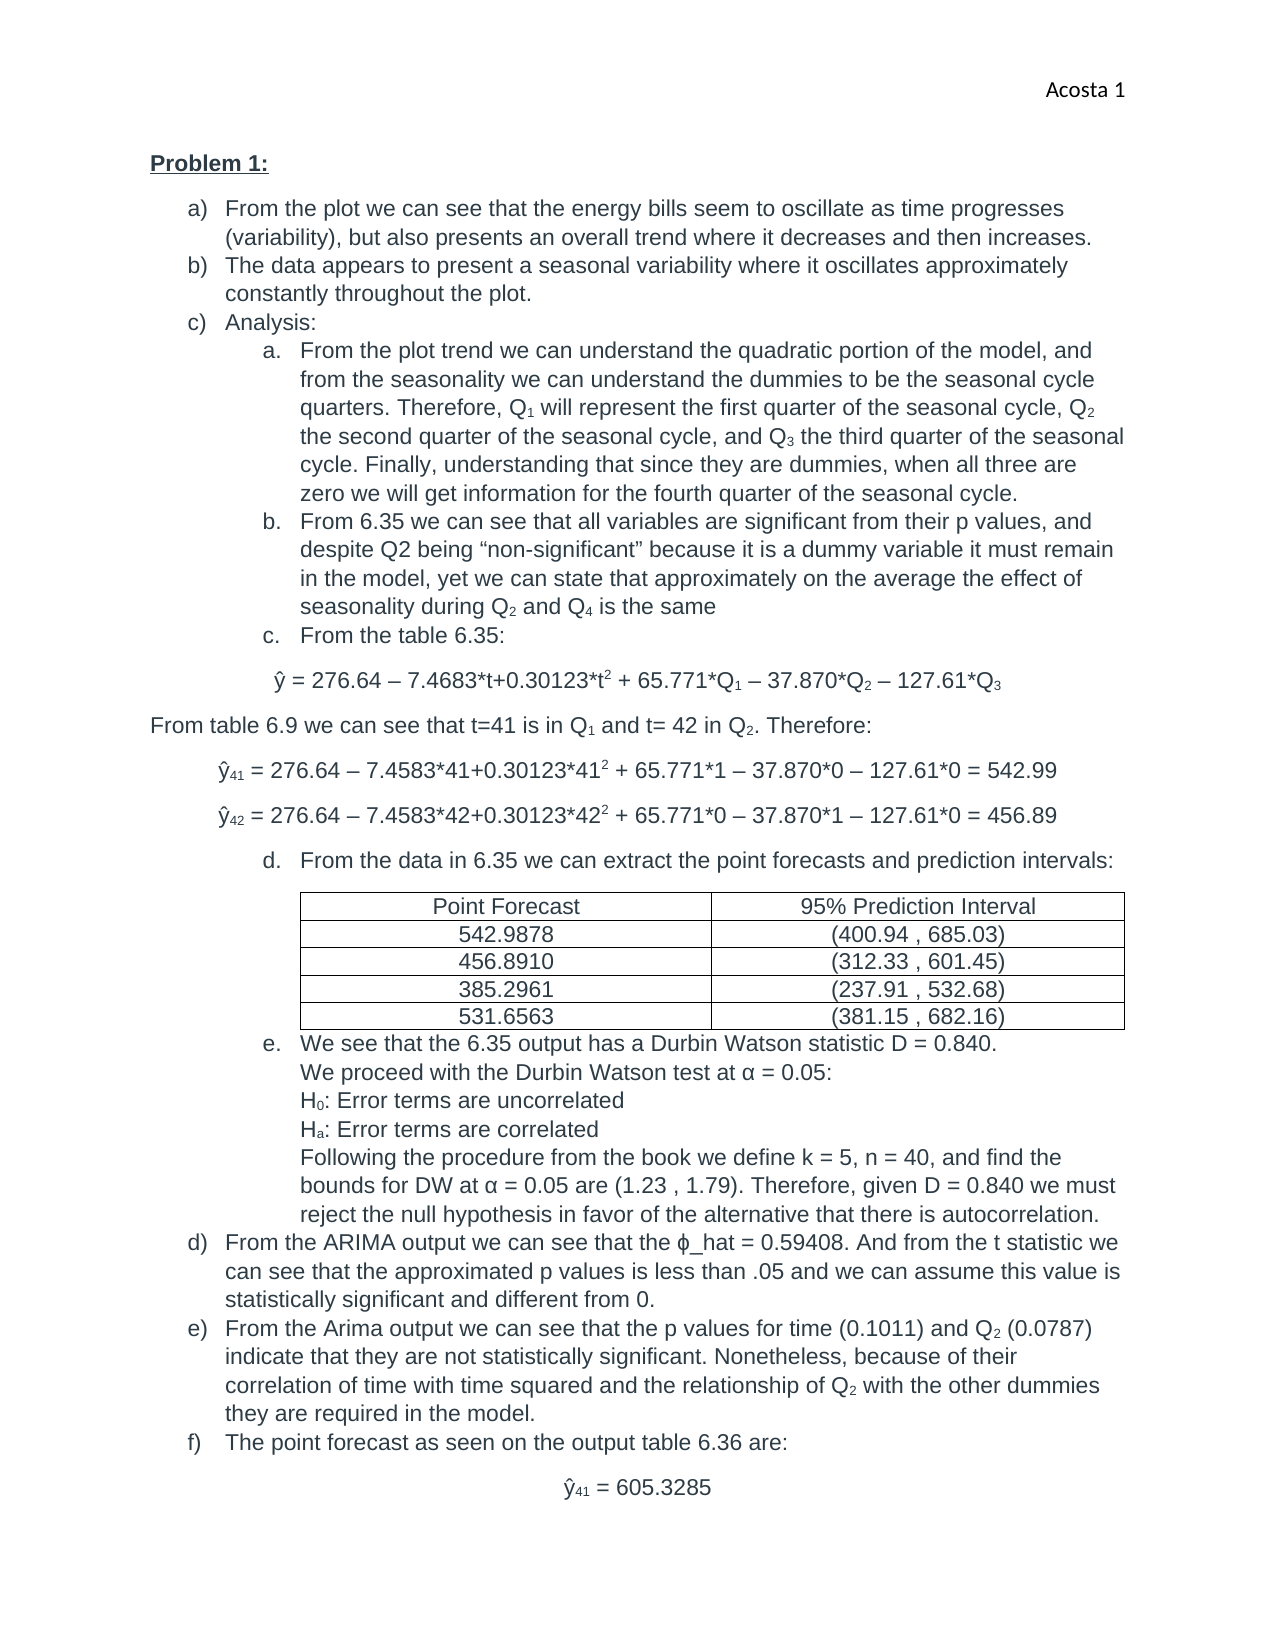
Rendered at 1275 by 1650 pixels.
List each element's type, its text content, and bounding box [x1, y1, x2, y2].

list The point forecast as seen on the output table 6.36 are: [187, 1428, 1125, 1455]
text ŷ = 276.64 – 7.4683*t+0.30123*t2 + 65.771*Q1 – 37.870*Q2 – 127.61*Q3 [150, 667, 1125, 693]
list From 6.35 we can see that all variables are significant from their p values, and despite Q2 being “non-significant” because it is a dummy variable it must remain in the model, yet we can state that approximately on the average the effect of seasonality during Q2 and Q4 is the same [262, 508, 1125, 619]
list From the plot trend we can understand the quadratic portion of the model, and from the seasonality we can understand the dummies to be the seasonal cycle quarters. Therefore, Q1 will represent the first quarter of the seasonal cycle, Q2 the second quarter of the seasonal cycle, and Q3 the third quarter of the seasonal cycle. Finally, understanding that since they are dummies, when all three are zero we will get information for the fourth quarter of the seasonal cycle. [262, 337, 1125, 506]
list From the data in 6.35 we can extract the point forecasts and prediction intervals: [262, 847, 1125, 873]
table_cell 531.6563 [301, 1003, 711, 1029]
list We proceed with the Durbin Watson test at α = 0.05: [300, 1059, 1125, 1085]
list Analysis: [187, 309, 1125, 335]
list Following the procedure from the book we define k = 5, n = 40, and find the bounds for DW at α = 0.05 are (1.23 , 1.79). Therefore, given D = 0.840 we must reject the null hypothesis in favor of the alternative that there is autocorrelation. [300, 1144, 1125, 1227]
list The data appears to present a seasonal variability where it oscillates approximately constantly throughout the plot. [187, 252, 1125, 307]
table_header 95% Prediction Interval [712, 893, 1124, 920]
table_cell 456.8910 [301, 948, 711, 974]
table_cell 385.2961 [301, 976, 711, 1002]
text ŷ41 = 276.64 – 7.4583*41+0.30123*412 + 65.771*1 – 37.870*0 – 127.61*0 = 542.99 [150, 757, 1125, 783]
list H0: Error terms are uncorrelated [300, 1087, 1125, 1113]
table_cell (381.15 , 682.16) [712, 1003, 1124, 1029]
list From the table 6.35: [262, 622, 1125, 648]
list We see that the 6.35 output has a Durbin Watson statistic D = 0.840. [262, 1030, 1125, 1057]
table_cell (312.33 , 601.45) [712, 948, 1124, 974]
table_cell (400.94 , 685.03) [712, 921, 1124, 947]
text From table 6.9 we can see that t=41 is in Q1 and t= 42 in Q2. Therefore: [150, 712, 1125, 738]
list From the plot we can see that the energy bills seem to oscillate as time progresses (variability), but also presents an overall trend where it decreases and then increases. [187, 195, 1125, 250]
list From the Arima output we can see that the p values for time (0.1011) and Q2 (0.0787) indicate that they are not statistically significant. Nonetheless, because of their correlation of time with time squared and the relationship of Q2 with the other dummies they are required in the model. [187, 1315, 1125, 1426]
list From the ARIMA output we can see that the ϕ_hat = 0.59408. And from the t statistic we can see that the approximated p values is less than .05 and we can assume this value is statistically significant and different from 0. [187, 1229, 1125, 1313]
table_cell (237.91 , 532.68) [712, 976, 1124, 1002]
text ŷ42 = 276.64 – 7.4583*42+0.30123*422 + 65.771*0 – 37.870*1 – 127.61*0 = 456.89 [150, 802, 1125, 828]
text Problem 1: [150, 150, 1125, 176]
list Ha: Error terms are correlated [300, 1116, 1125, 1142]
text ŷ41 = 605.3285 [150, 1473, 1125, 1500]
table_cell 542.9878 [301, 921, 711, 947]
table_header Point Forecast [301, 893, 711, 920]
